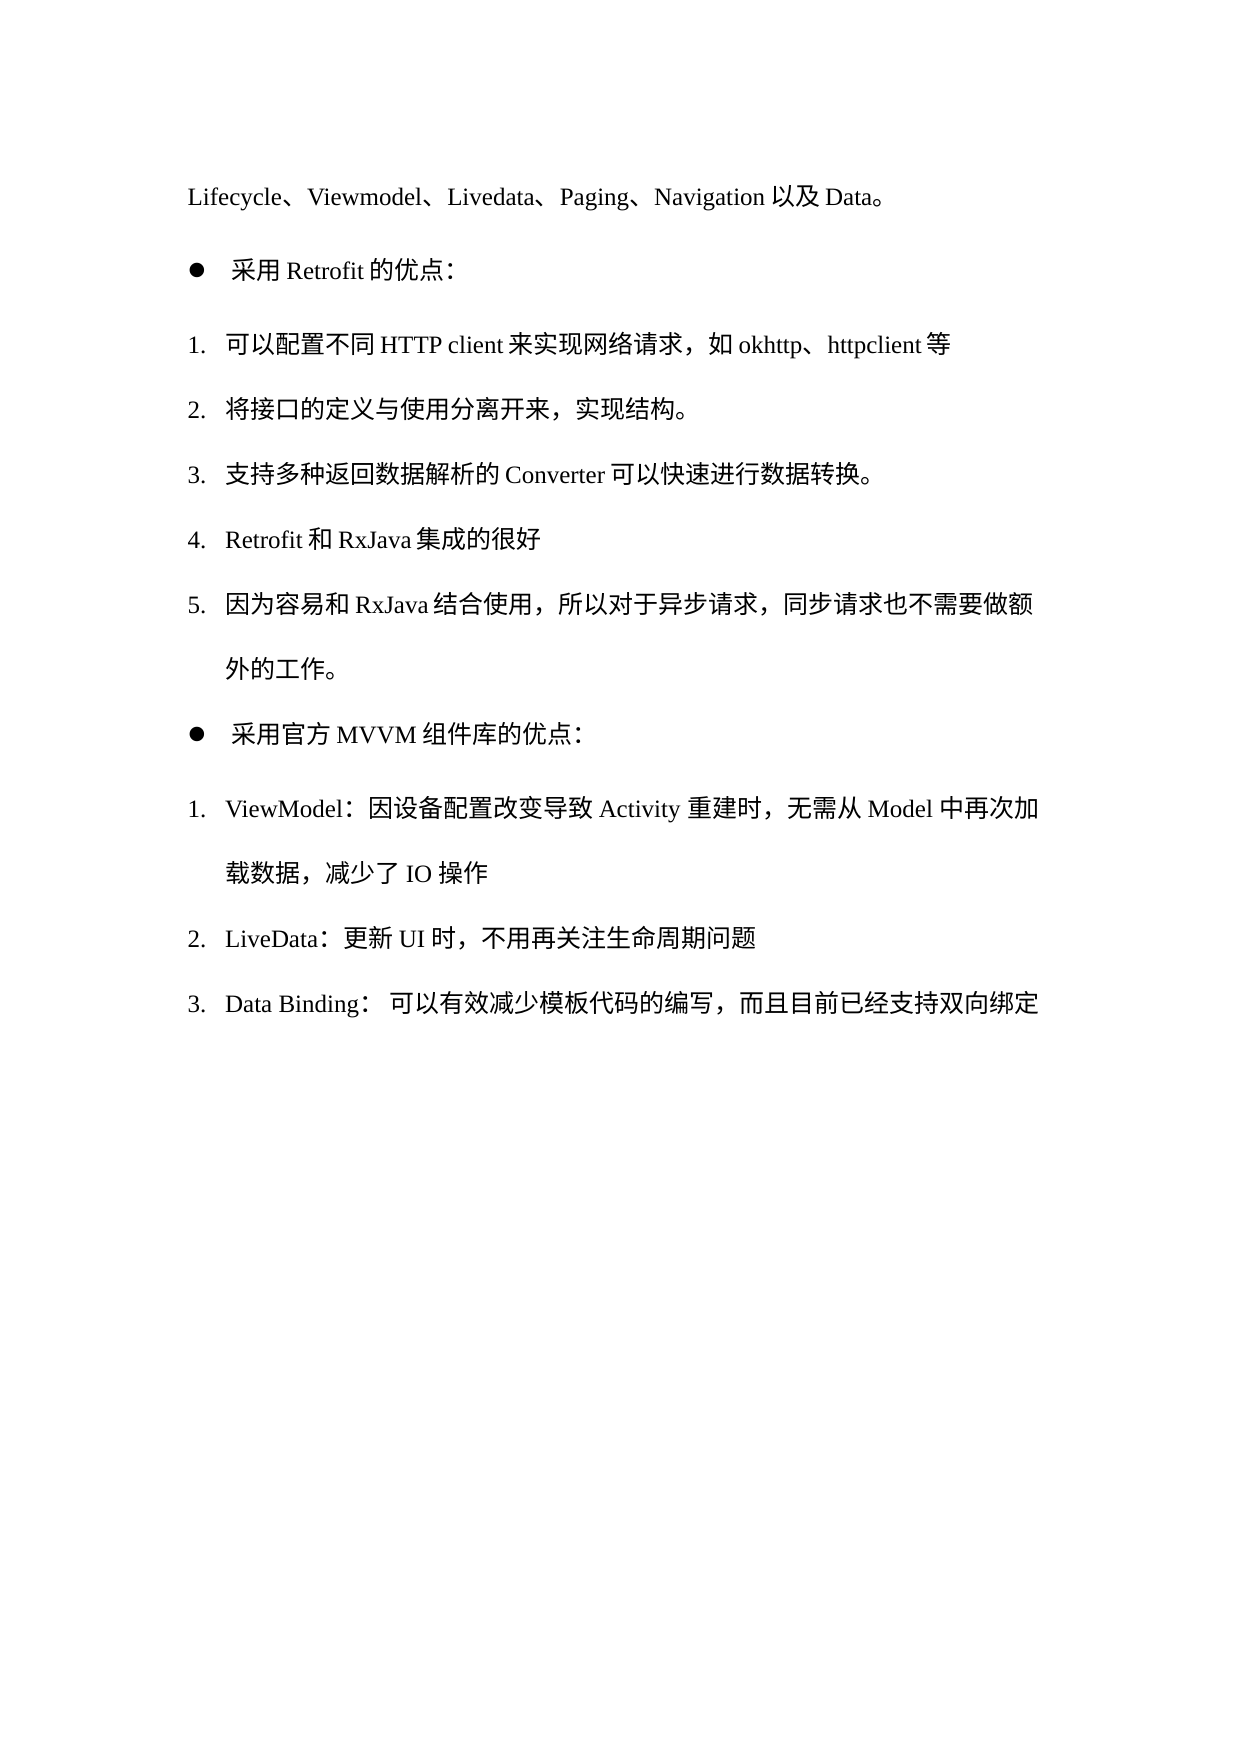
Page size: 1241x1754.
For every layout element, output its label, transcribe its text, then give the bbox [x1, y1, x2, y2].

list Data Binding： 可以有效减少模板代码的编写，而且目前已经支持双向绑定 [187, 969, 1053, 1034]
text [187, 162, 1053, 227]
list Retrofit和RxJava集成的很好 [187, 505, 1053, 570]
list 采用Retrofit的优点： [187, 236, 1053, 301]
list 因为容易和RxJava结合使用，所以对于异步请求，同步请求也不需要做额外的工作。 [187, 570, 1053, 700]
list 支持多种返回数据解析的Converter可以快速进行数据转换。 [187, 440, 1053, 505]
list ViewModel：因设备配置改变导致 Activity 重建时，无需从 Model 中再次加载数据，减少了 IO 操作 [187, 774, 1053, 904]
list 将接口的定义与使用分离开来，实现结构。 [187, 375, 1053, 440]
list 可以配置不同HTTP client来实现网络请求，如okhttp、httpclient等 [187, 310, 1053, 375]
list LiveData：更新 UI 时，不用再关注生命周期问题 [187, 904, 1053, 969]
list 采用官方MVVM组件库的优点： [187, 700, 1053, 765]
